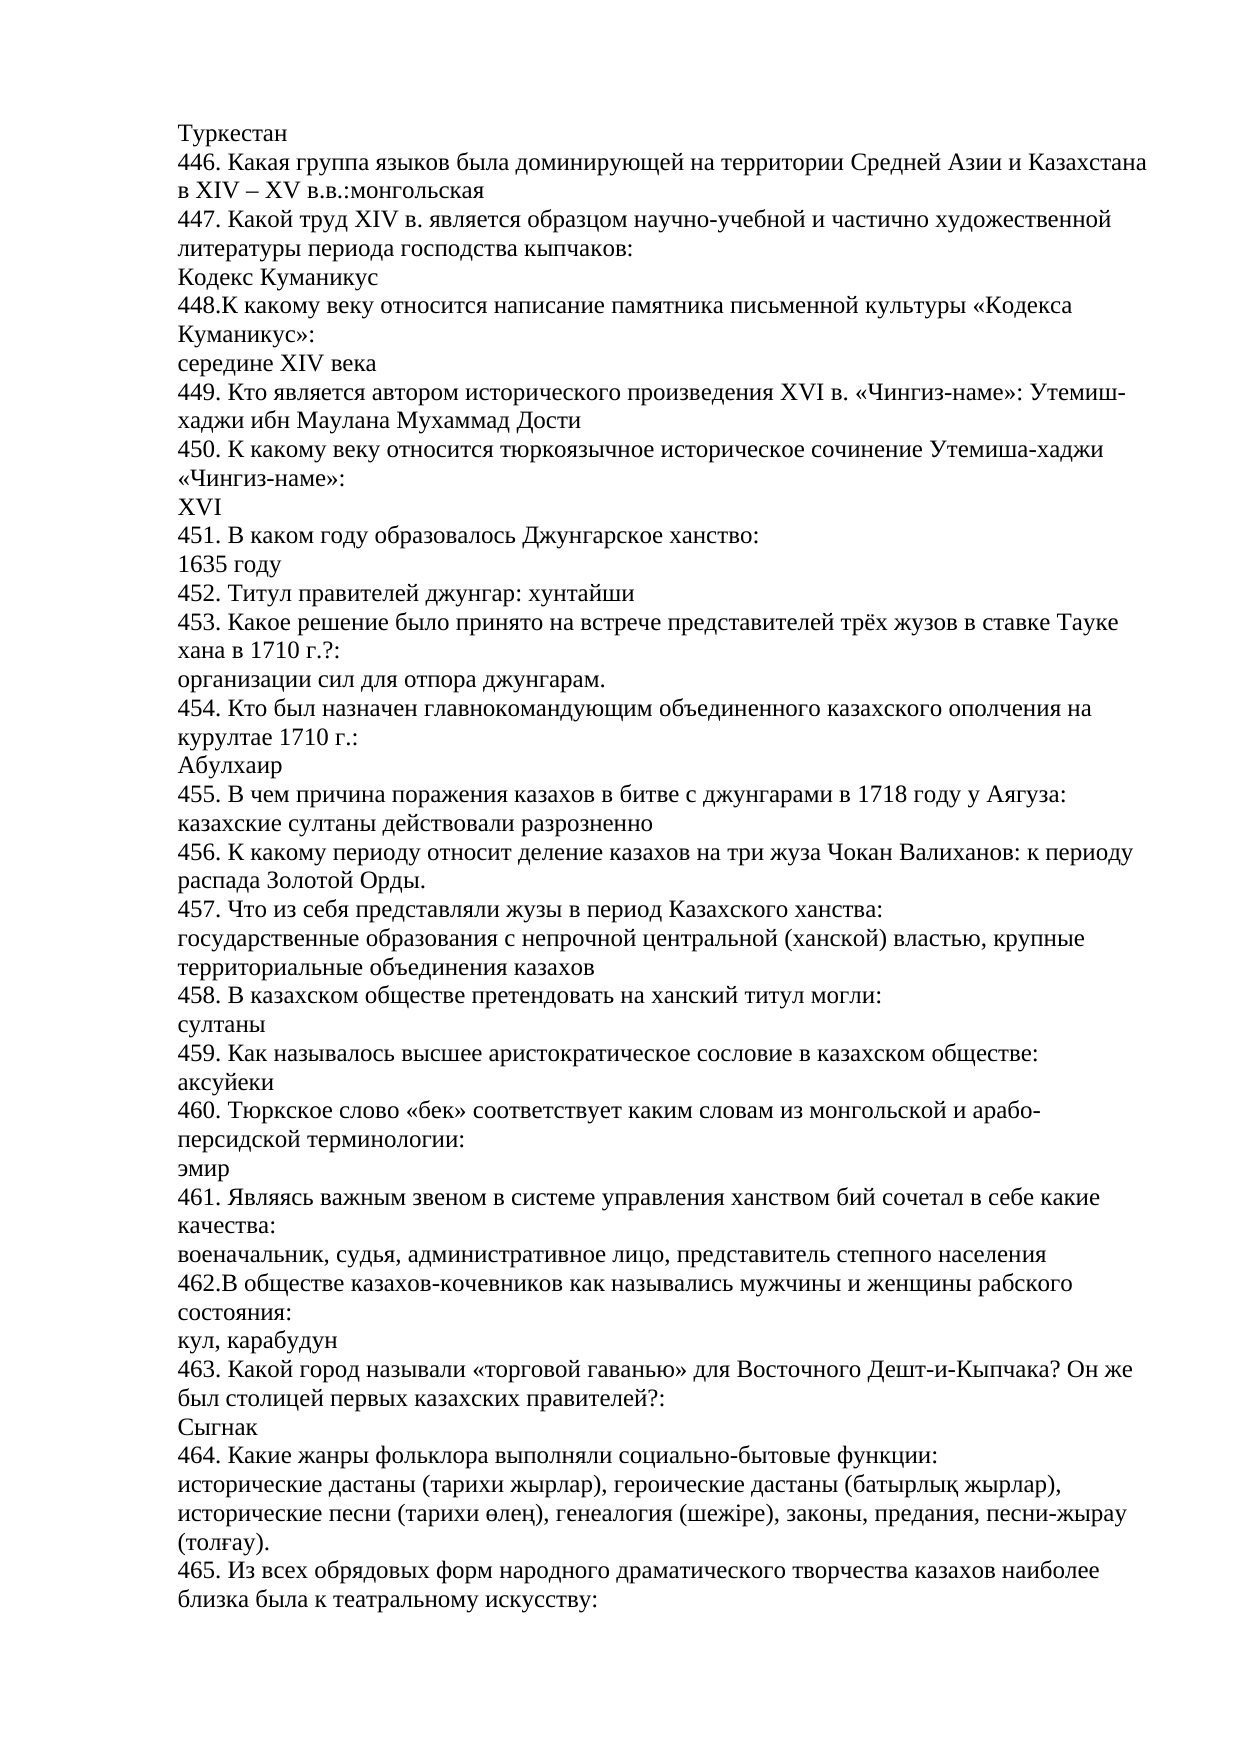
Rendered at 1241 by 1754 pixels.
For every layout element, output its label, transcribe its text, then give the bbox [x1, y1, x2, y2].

text 455. В чем причина поражения казахов в битве с джунгарами в 1718 году у Аягуза: [177, 779, 1152, 808]
text XVI [177, 492, 1152, 521]
text середине XIV века [177, 348, 1152, 377]
text Туркестан [177, 118, 1152, 147]
text 462.В обществе казахов-кочевников как назывались мужчины и женщины рабского состояния: [177, 1268, 1152, 1326]
text 451. В каком году образовалось Джунгарское ханство: [177, 521, 1152, 549]
text Сыгнак [177, 1412, 1152, 1441]
text аксуйеки [177, 1067, 1152, 1096]
text Абулхаир [177, 751, 1152, 779]
text 446. Какая группа языков была доминирующей на территории Средней Азии и Казахстана в ХIV – ХV в.в.:монгольская [177, 147, 1152, 204]
text 456. К какому периоду относит деление казахов на три жуза Чокан Валиханов: к периоду распада Золотой Орды. [177, 837, 1152, 894]
text 449. Кто является автором исторического произведения ХVI в. «Чингиз-наме»: Утемиш-хаджи ибн Маулана Мухаммад Дости [177, 377, 1152, 434]
text 447. Какой труд ХIV в. является образцом научно-учебной и частично художественной литературы периода господства кыпчаков: [177, 204, 1152, 262]
text 464. Какие жанры фольклора выполняли социально-бытовые функции: [177, 1441, 1152, 1469]
text 1635 году [177, 549, 1152, 578]
text 458. В казахском обществе претендовать на ханский титул могли: [177, 981, 1152, 1009]
text 452. Титул правителей джунгар: хунтайши [177, 578, 1152, 607]
text эмир [177, 1153, 1152, 1182]
text 459. Как называлось высшее аристократическое сословие в казахском обществе: [177, 1038, 1152, 1067]
text 448.К какому веку относится написание памятника письменной культуры «Кодекса Куманикус»: [177, 291, 1152, 348]
text 457. Что из себя представляли жузы в период Казахского ханства: [177, 894, 1152, 923]
text султаны [177, 1009, 1152, 1038]
text военачальник, судья, административное лицо, представитель степного населения [177, 1239, 1152, 1268]
text кул, карабудун [177, 1326, 1152, 1354]
text исторические дастаны (тарихи жырлар), героические дастаны (батырлық жырлар), исторические песни (тарихи өлең), генеалогия (шежіре), законы, предания, песни-жырау (толғау). [177, 1469, 1152, 1556]
text Кодекс Куманикус [177, 262, 1152, 291]
text 460. Тюркское слово «бек» соответствует каким словам из монгольской и арабо-персидской терминологии: [177, 1096, 1152, 1153]
text 453. Какое решение было принято на встрече представителей трёх жузов в ставке Тауке хана в 1710 г.?: [177, 607, 1152, 664]
text государственные образования с непрочной центральной (ханской) властью, крупные территориальные объединения казахов [177, 923, 1152, 981]
text 461. Являясь важным звеном в системе управления ханством бий сочетал в себе какие качества: [177, 1182, 1152, 1239]
text 454. Кто был назначен главнокомандующим объединенного казахского ополчения на курултае 1710 г.: [177, 693, 1152, 751]
text организации сил для отпора джунгарам. [177, 664, 1152, 693]
text казахские султаны действовали разрозненно [177, 808, 1152, 837]
text 463. Какой город называли «торговой гаванью» для Восточного Дешт-и-Кыпчака? Он же был столицей первых казахских правителей?: [177, 1354, 1152, 1412]
text 465. Из всех обрядовых форм народного драматического творчества казахов наиболее близка была к театральному искусству: [177, 1556, 1152, 1613]
text 450. К какому веку относится тюркоязычное историческое сочинение Утемиша-хаджи «Чингиз-наме»: [177, 434, 1152, 492]
